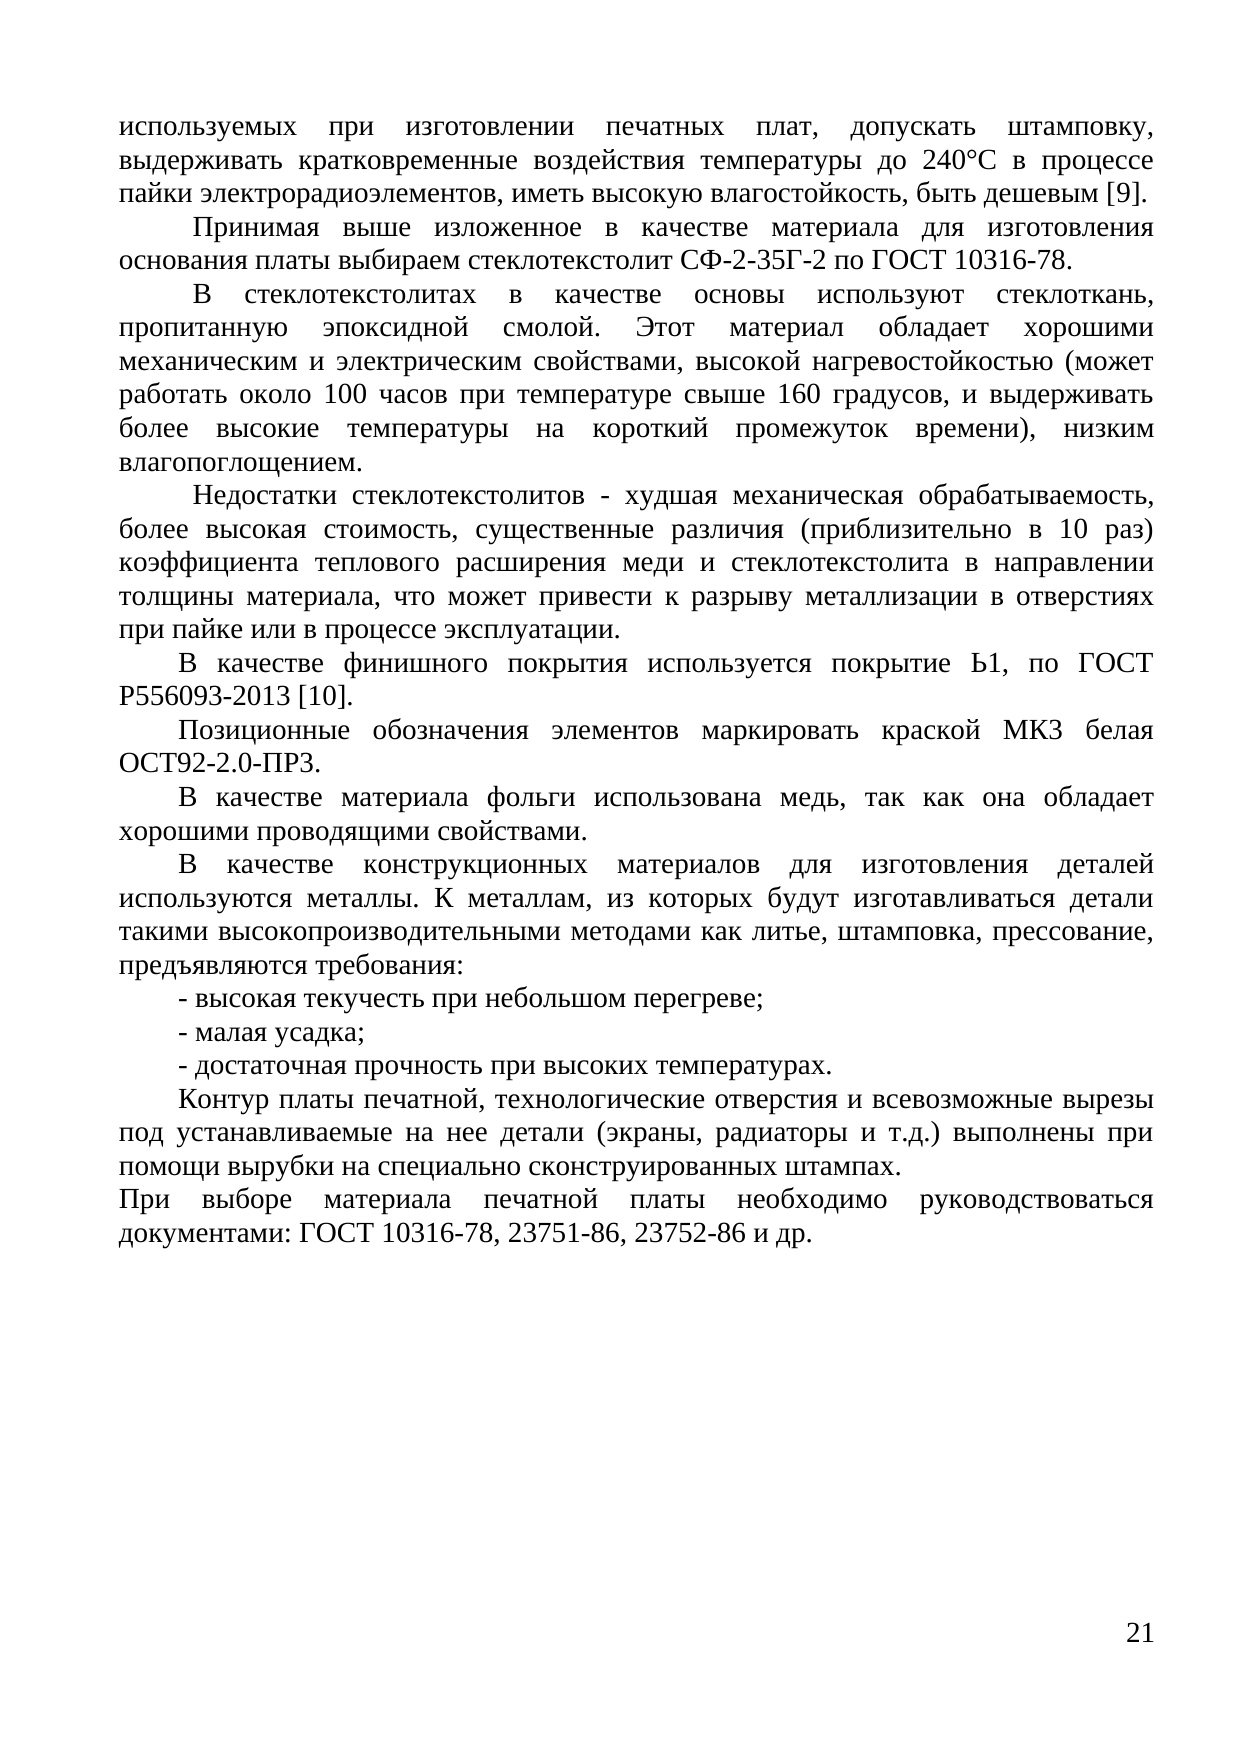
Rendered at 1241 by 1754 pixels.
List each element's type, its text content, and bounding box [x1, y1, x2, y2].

text В качестве финишного покрытия используется покрытие Ь1, по ГОСТ Р556093-2013 [10]. [119, 645, 1155, 712]
text Недостатки стеклотекстолитов - худшая механическая обрабатываемость, более высокая стоимость, существенные различия (приблизительно в 10 раз) коэффициента теплового расширения меди и стеклотекстолита в направлении толщины материала, что может привести к разрыву металлизации в отверстиях при пайке или в процессе эксплуатации. [119, 477, 1155, 645]
text В качестве конструкционных материалов для изготовления деталей используются металлы. К металлам, из которых будут изготавливаться детали такими высокопроизводительными методами как литье, штамповка, прессование, предъявляются требования: [119, 846, 1155, 980]
text - высокая текучесть при небольшом перегреве; [119, 980, 1155, 1014]
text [119, 108, 1155, 209]
text - малая усадка; [119, 1014, 1155, 1047]
text Контур платы печатной, технологические отверстия и всевозможные вырезы под устанавливаемые на нее детали (экраны, радиаторы и т.д.) выполнены при помощи вырубки на специально сконструированных штампах. [119, 1081, 1155, 1182]
text В стеклотекстолитах в качестве основы используют стеклоткань, пропитанную эпоксидной смолой. Этот материал обладает хорошими механическим и электрическим свойствами, высокой нагревостойкостью (может работать около 100 часов при температуре свыше 160 градусов, и выдерживать более высокие температуры на короткий промежуток времени), низким влагопоглощением. [119, 276, 1155, 477]
text Принимая выше изложенное в качестве материала для изготовления основания платы выбираем стеклотекстолит СФ-2-35Г-2 по ГОСТ 10316-78. [119, 209, 1155, 276]
text Позиционные обозначения элементов маркировать краской МК3 белая ОСТ92-2.0-ПР3. [119, 712, 1155, 779]
text При выборе материала печатной платы необходимо руководствоваться документами: ГОСТ 10316-78, 23751-86, 23752-86 и др. [119, 1182, 1155, 1249]
text В качестве материала фольги использована медь, так как она обладает хорошими проводящими свойствами. [119, 779, 1155, 846]
text - достаточная прочность при высоких температурах. [119, 1047, 1155, 1081]
